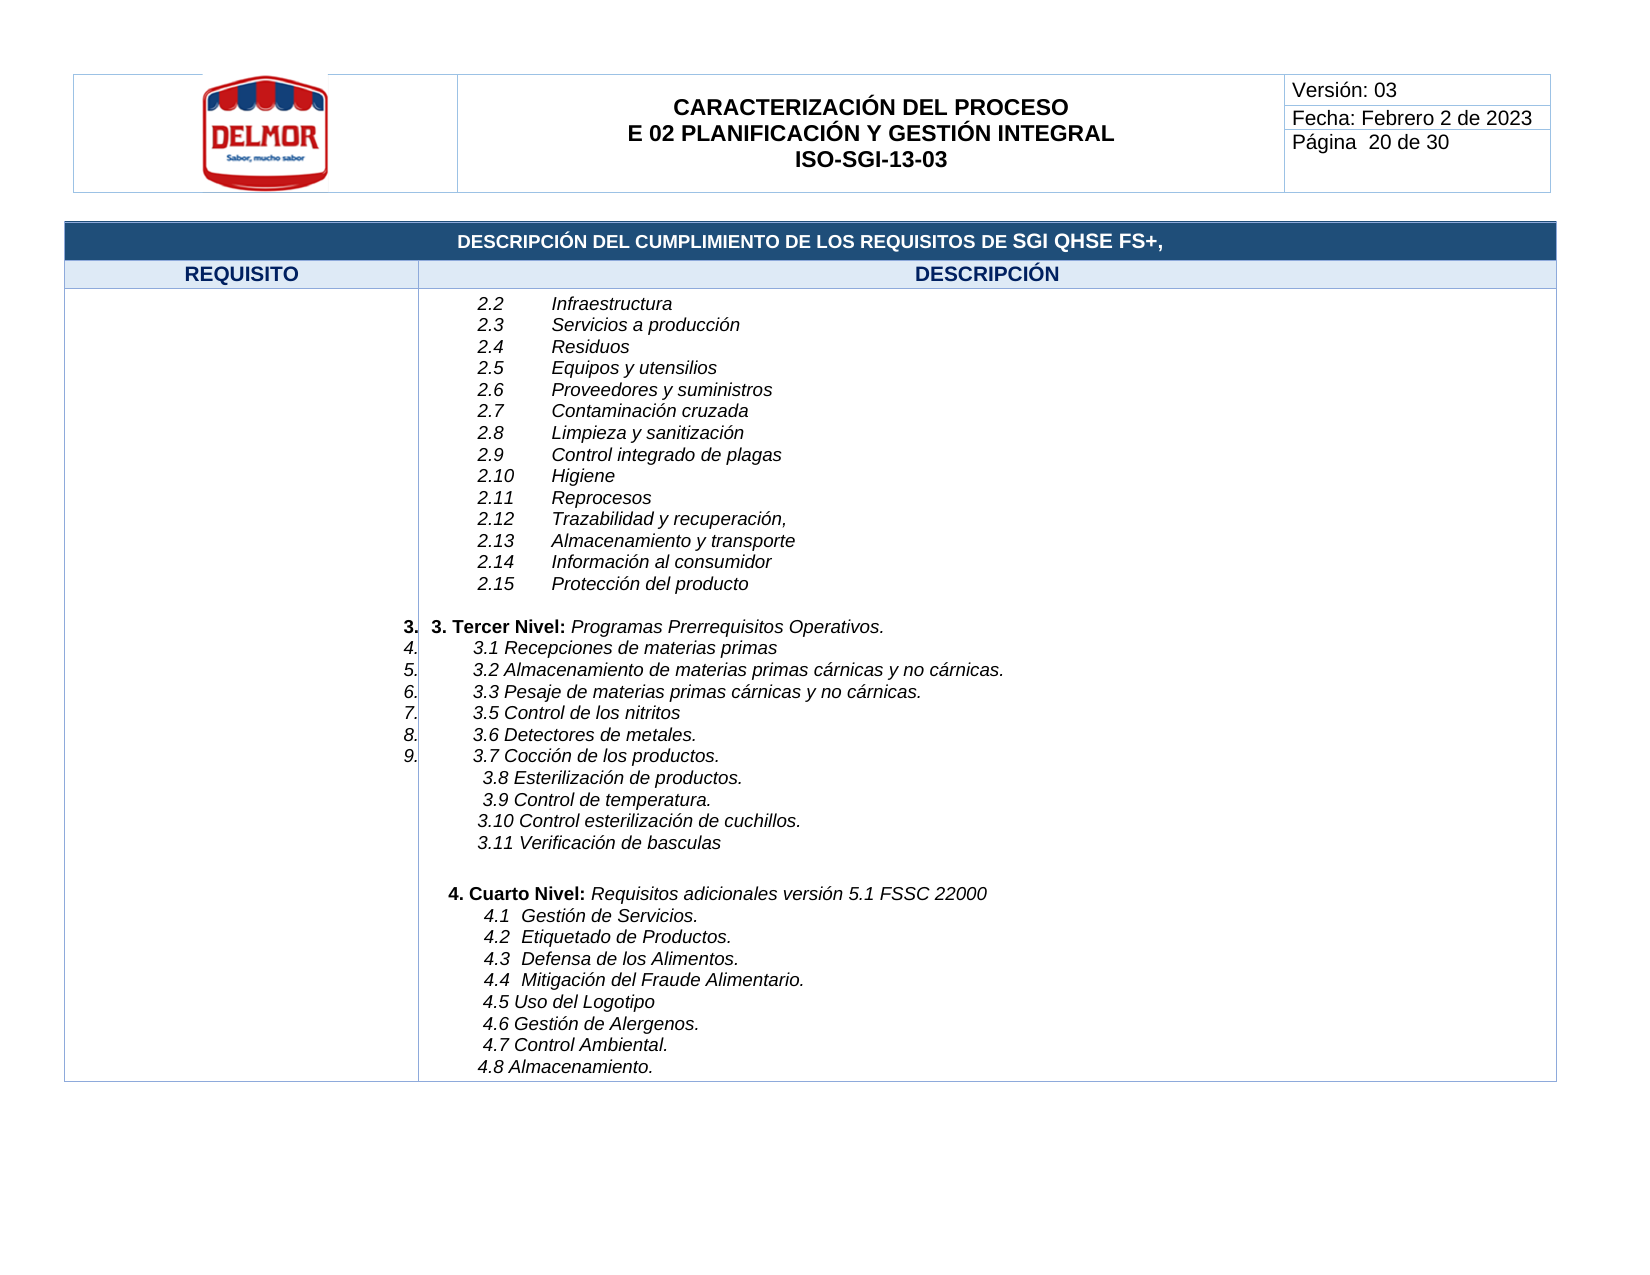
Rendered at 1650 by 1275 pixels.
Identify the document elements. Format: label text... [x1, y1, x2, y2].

table_cell REQUISITO [65, 261, 418, 288]
table_cell DESCRIPCIÓN [419, 261, 1556, 288]
table_header DESCRIPCIÓN DEL CUMPLIMIENTO DE LOS REQUISITOS DE SGI QHSE FS+, [65, 223, 1556, 260]
table_cell 8.1 Planificación y Control operacional [65, 289, 418, 1081]
picture [202, 74, 329, 193]
